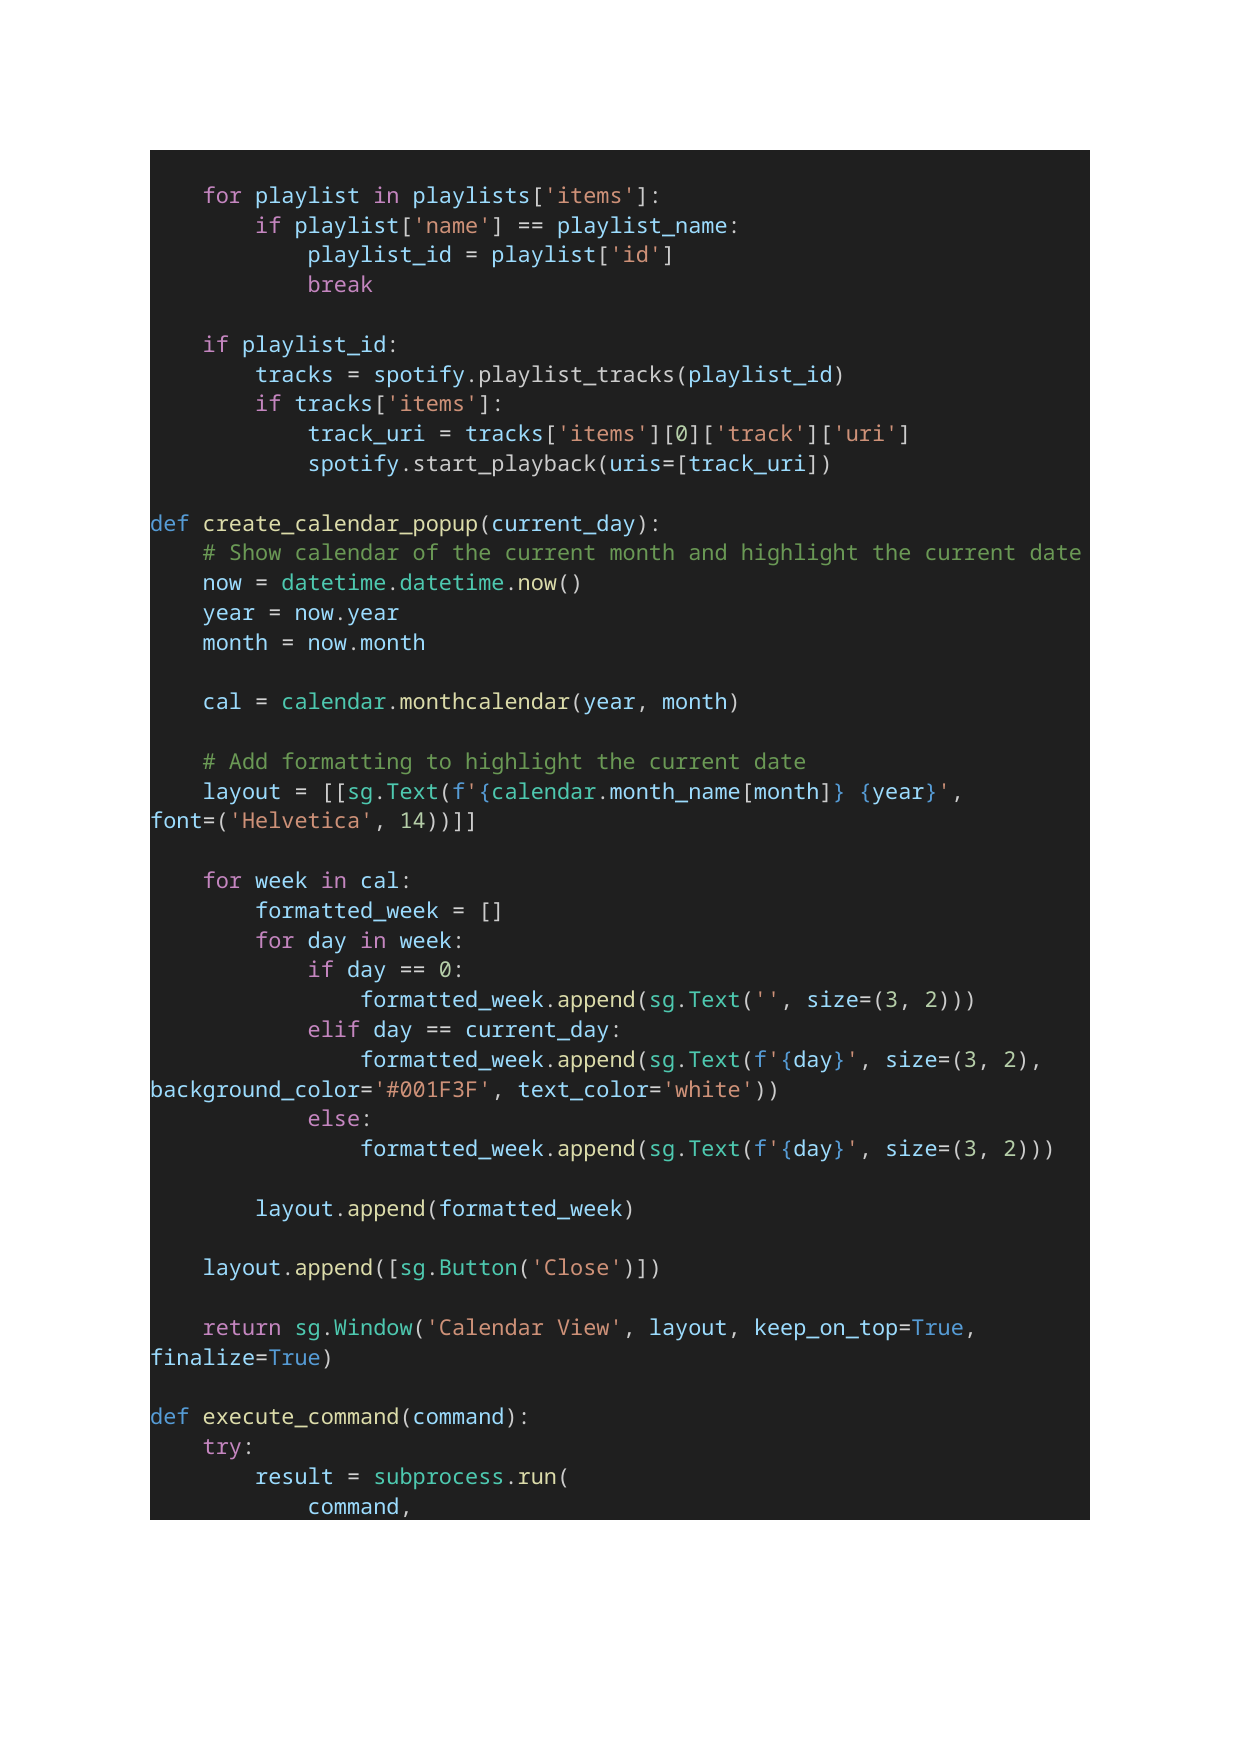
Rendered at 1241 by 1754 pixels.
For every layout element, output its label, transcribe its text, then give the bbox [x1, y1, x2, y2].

text command, [150, 1491, 1090, 1520]
text break [150, 269, 1090, 299]
text result = subprocess.run( [150, 1461, 1090, 1491]
text formatted_week.append(sg.Text('', size=(3, 2))) [150, 984, 1090, 1014]
text return sg.Window('Calendar View', layout, keep_on_top=True, finalize=True) [150, 1312, 1090, 1371]
text track_uri = tracks['items'][0]['track']['uri'] [150, 418, 1090, 448]
text def execute_command(command): [150, 1401, 1090, 1431]
text layout.append(formatted_week) [150, 1193, 1090, 1222]
text layout.append([sg.Button('Close')]) [150, 1252, 1090, 1282]
text formatted_week = [] [150, 895, 1090, 924]
text playlist_id = playlist['id'] [150, 239, 1090, 269]
text def create_calendar_popup(current_day): [150, 507, 1090, 537]
text if tracks['items']: [150, 388, 1090, 418]
text else: [150, 1103, 1090, 1133]
text spotify.start_playback(uris=[track_uri]) [150, 448, 1090, 478]
text tracks = spotify.playlist_tracks(playlist_id) [150, 358, 1090, 388]
text layout = [[sg.Text(f'{calendar.month_name[month]} {year}', font=('Helvetica', 14))]] [150, 776, 1090, 835]
text month = now.month [150, 627, 1090, 656]
text for playlist in playlists['items']: [150, 180, 1090, 209]
text for day in week: [150, 924, 1090, 954]
text # Show calendar of the current month and highlight the current date [150, 537, 1090, 567]
text if playlist_id: [150, 329, 1090, 358]
text now = datetime.datetime.now() [150, 567, 1090, 597]
text if day == 0: [150, 954, 1090, 984]
text formatted_week.append(sg.Text(f'{day}', size=(3, 2))) [150, 1133, 1090, 1163]
text cal = calendar.monthcalendar(year, month) [150, 686, 1090, 716]
text formatted_week.append(sg.Text(f'{day}', size=(3, 2), background_color='#001F3F', text_color='white')) [150, 1044, 1090, 1103]
text elif day == current_day: [150, 1014, 1090, 1044]
text # Add formatting to highlight the current date [150, 746, 1090, 776]
text for week in cal: [150, 865, 1090, 895]
text if playlist['name'] == playlist_name: [150, 209, 1090, 239]
text try: [150, 1431, 1090, 1461]
text year = now.year [150, 597, 1090, 627]
